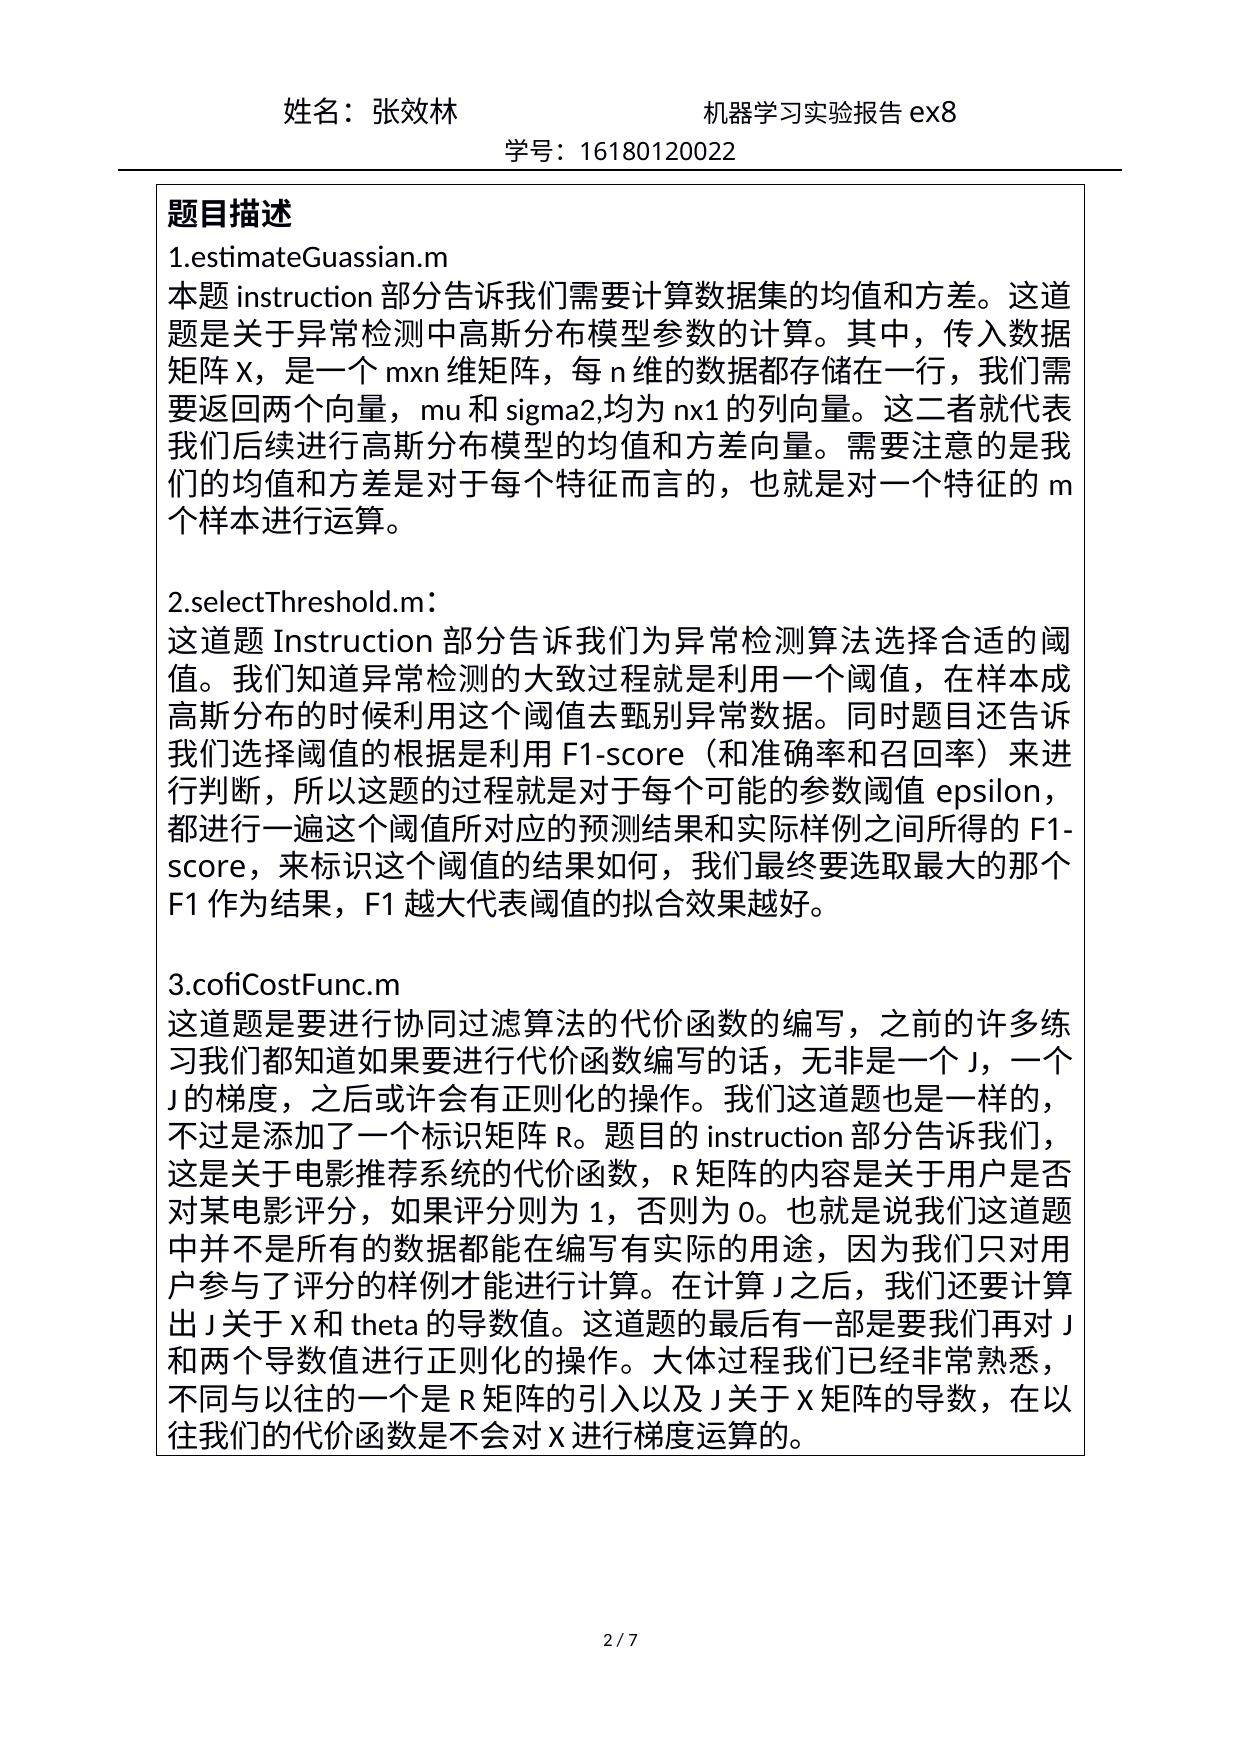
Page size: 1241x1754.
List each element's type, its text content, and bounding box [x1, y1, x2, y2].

table_cell 题目描述 1.estimateGuassian.m 本题instruction部分告诉我们需要计算数据集的均值和方差。这道题是关于异常检测中高斯分布模型参数的计算。其中，传入数据矩阵X，是一个mxn维矩阵，每n维的数据都存储在一行，我们需要返回两个向量，mu和sigma2,均为nx1的列向量。这二者就代表我们后续进行高斯分布模型的均值和方差向量。需要注意的是我们的均值和方差是对于每个特征而言的，也就是对一个特征的m个样本进行运算。 2.selectThreshold.m： 这道题Instruction部分告诉我们为异常检测算法选择合适的阈值。我们知道异常检测的大致过程就是利用一个阈值，在样本成高斯分布的时候利用这个阈值去甄别异常数据。同时题目还告诉我们选择阈值的根据是利用F1-score（和准确率和召回率）来进行判断，所以这题的过程就是对于每个可能的参数阈值epsilon，都进行一遍这个阈值所对应的预测结果和实际样例之间所得的F1-score，来标识这个阈值的结果如何，我们最终要选取最大的那个F1作为结果，F1越大代表阈值的拟合效果越好。 3.cofiCostFunc.m 这道题是要进行协同过滤算法的代价函数的编写，之前的许多练习我们都知道如果要进行代价函数编写的话，无非是一个J，一个J的梯度，之后或许会有正则化的操作。我们这道题也是一样的，不过是添加了一个标识矩阵R。题目的instruction部分告诉我们，这是关于电影推荐系统的代价函数，R矩阵的内容是关于用户是否对某电影评分，如果评分则为1，否则为0。也就是说我们这道题中并不是所有的数据都能在编写有实际的用途，因为我们只对用户参与了评分的样例才能进行计算。在计算J之后，我们还要计算出J关于X和theta的导数值。这道题的最后有一部是要我们再对J和两个导数值进行正则化的操作。大体过程我们已经非常熟悉，不同与以往的一个是R矩阵的引入以及J关于X矩阵的导数，在以往我们的代价函数是不会对X进行梯度运算的。 [157, 185, 1084, 1455]
